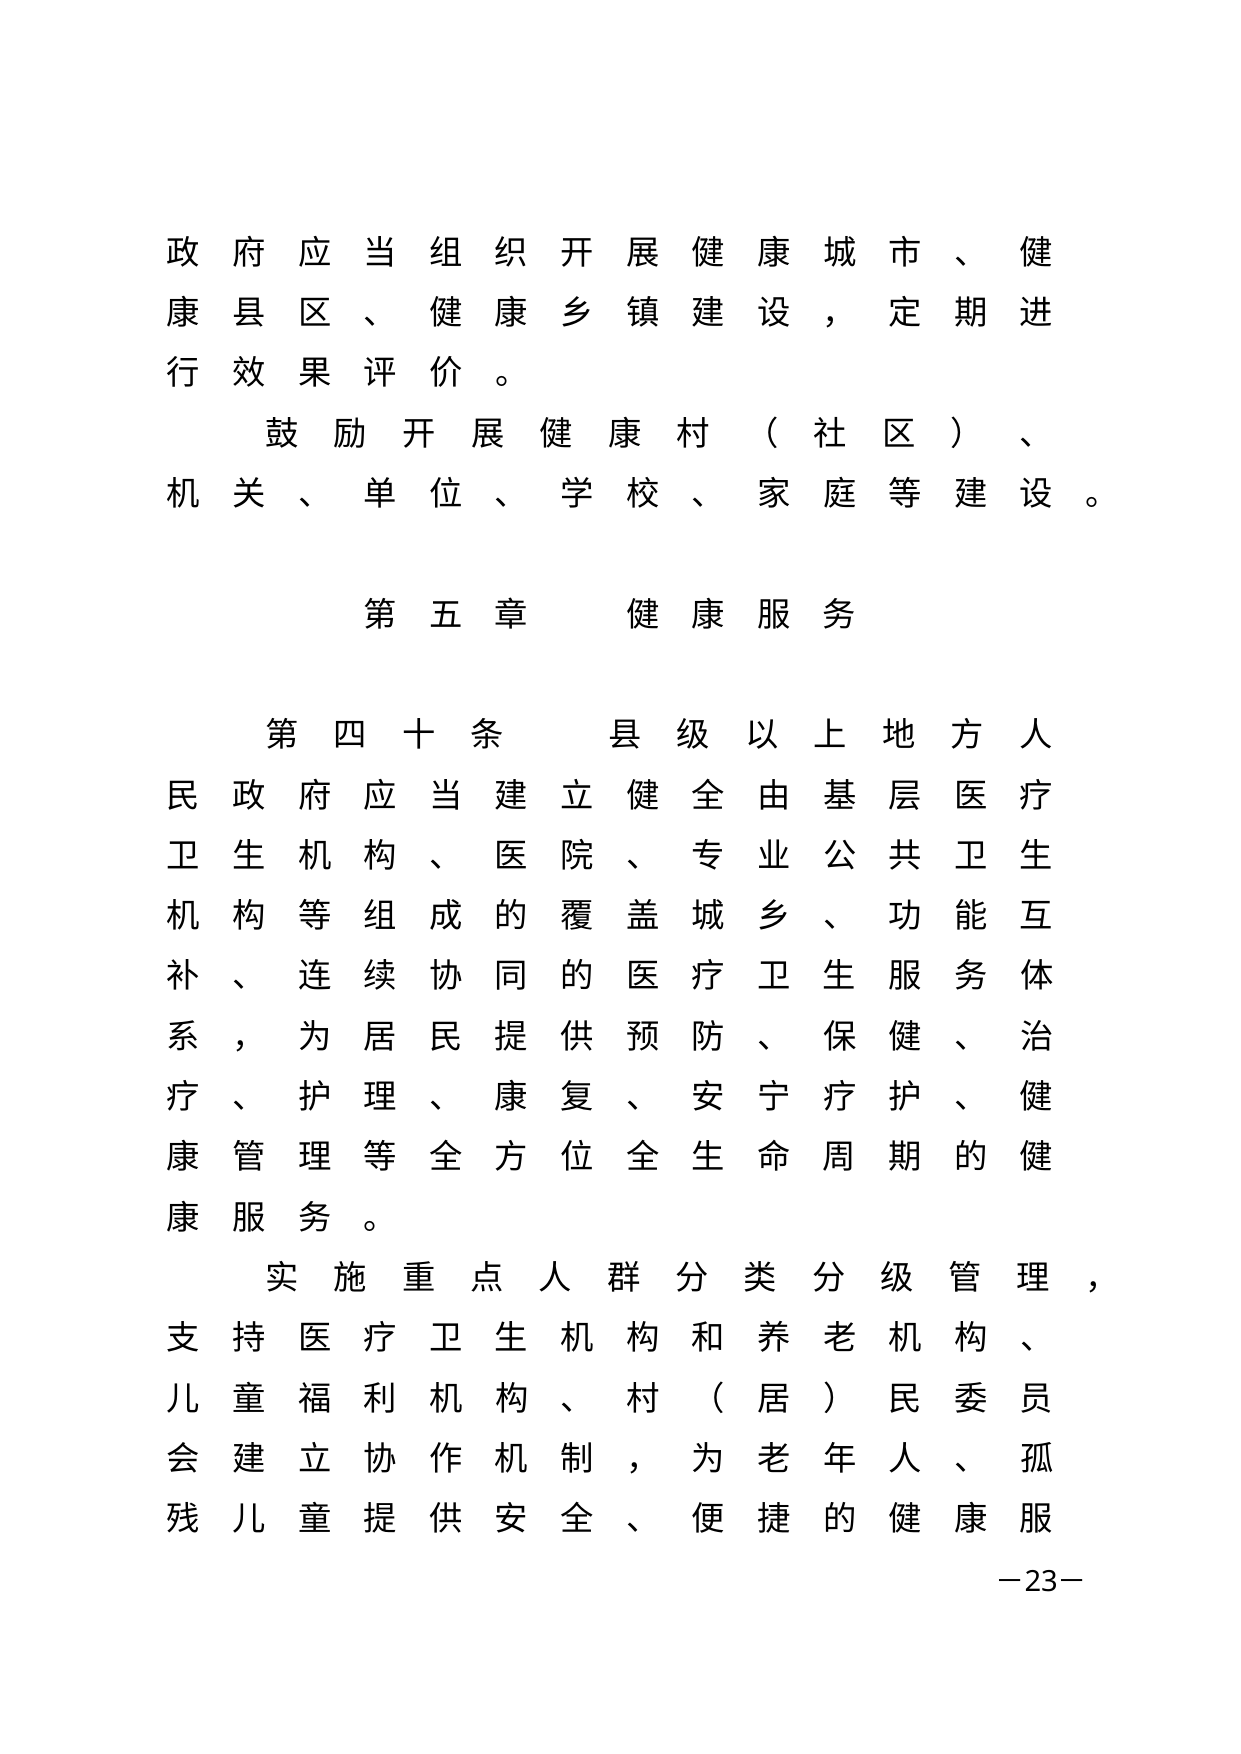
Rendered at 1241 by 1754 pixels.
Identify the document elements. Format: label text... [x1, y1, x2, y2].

text 第三十九条 地方各级人民政府应当组织开展健康城市、健康县区、健康乡镇建设，定期进行效果评价。 [167, 219, 1085, 400]
text 实施重点人群分类分级管理，支持医疗卫生机构和养老机构、儿童福利机构、村（居）民委员会建立协作机制，为老年人、孤残儿童提供安全、便捷的健康服务。 [167, 1245, 1085, 1546]
text 鼓励开展健康村（社区）、机关、单位、学校、家庭等建设。 [167, 400, 1085, 521]
text 第四十条 县级以上地方人民政府应当建立健全由基层医疗卫生机构、医院、专业公共卫生机构等组成的覆盖城乡、功能互补、连续协同的医疗卫生服务体系，为居民提供预防、保健、治疗、护理、康复、安宁疗护、健康管理等全方位全生命周期的健康服务。 [167, 702, 1085, 1245]
text 第五章 健康服务 [167, 581, 1085, 642]
